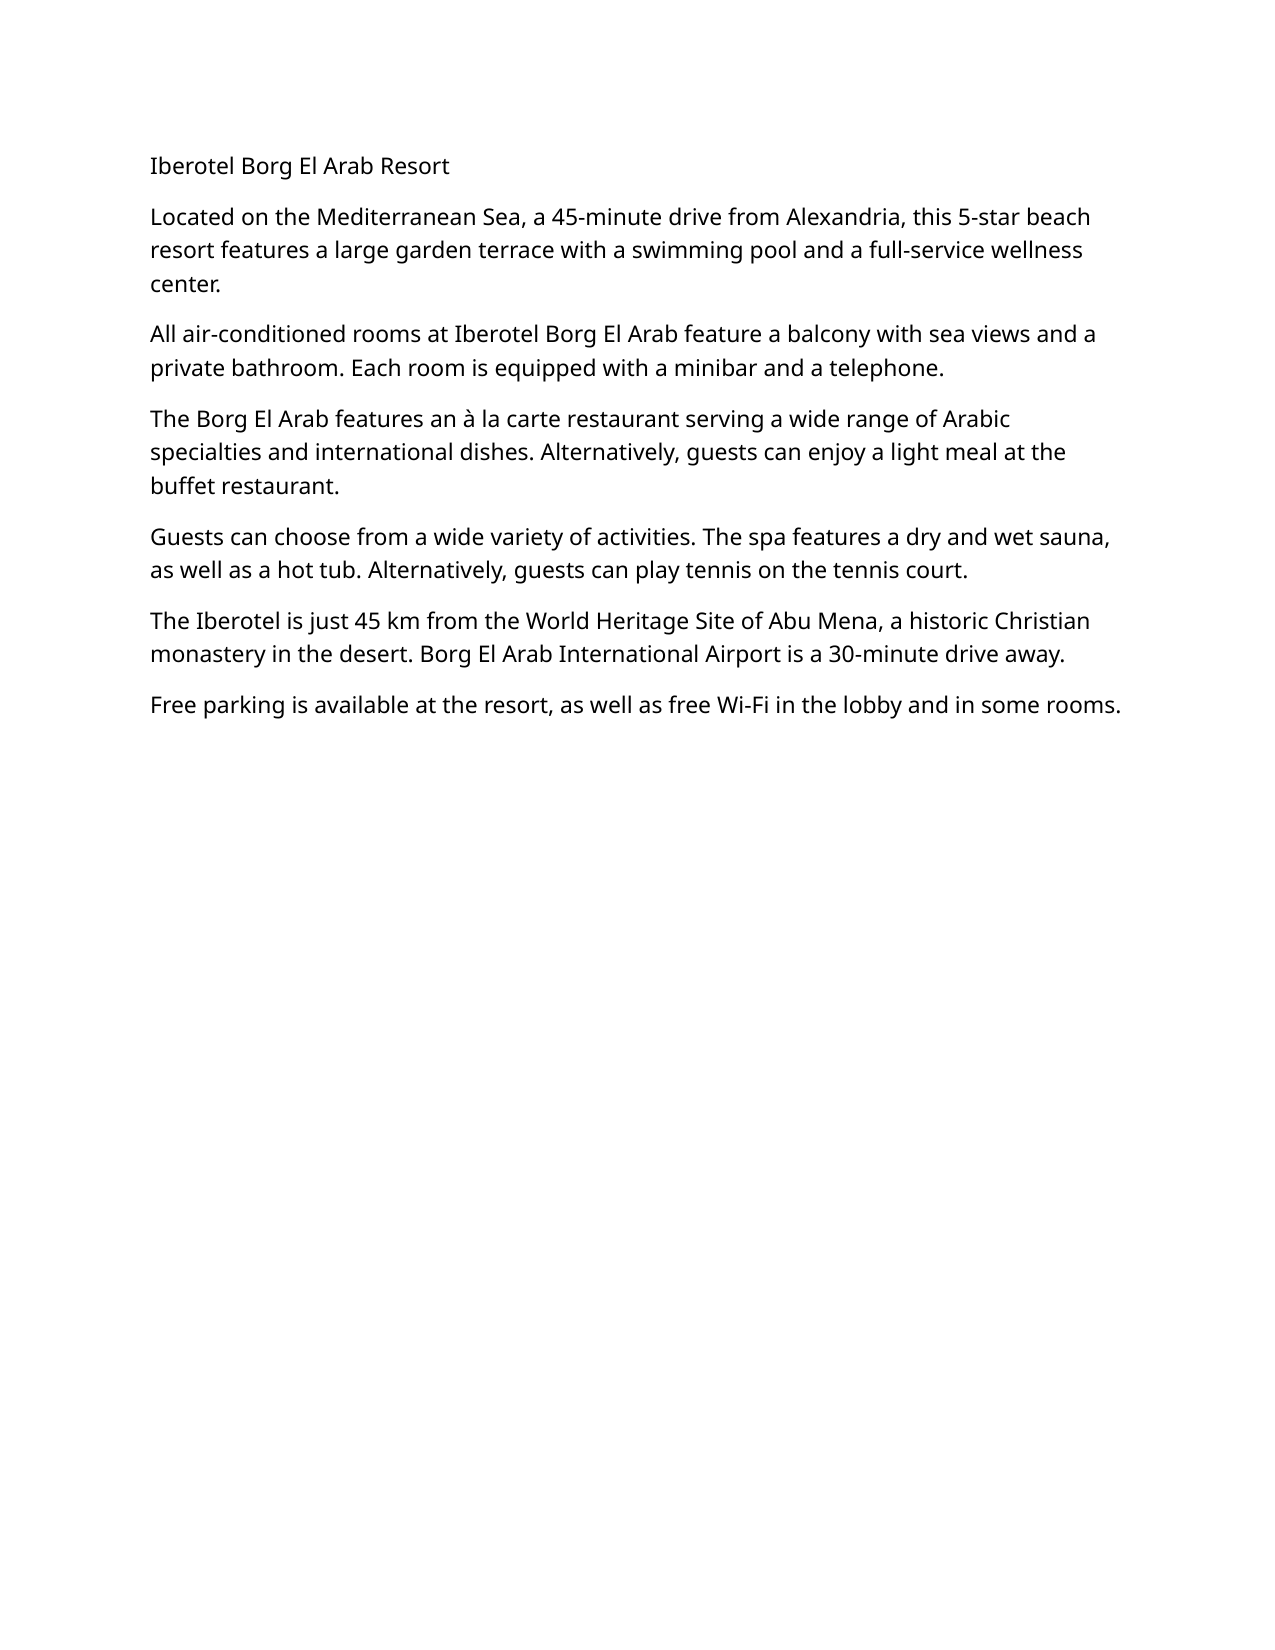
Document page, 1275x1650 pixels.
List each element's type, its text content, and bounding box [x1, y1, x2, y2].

text The Borg El Arab features an à la carte restaurant serving a wide range of Arabic specialties and international dishes. Alternatively, guests can enjoy a light meal at the buffet restaurant. [150, 402, 1125, 501]
text Located on the Mediterranean Sea, a 45-minute drive from Alexandria, this 5-star beach resort features a large garden terrace with a swimming pool and a full-service wellness center. [150, 200, 1125, 299]
text The Iberotel is just 45 km from the World Heritage Site of Abu Mena, a historic Christian monastery in the desert. Borg El Arab International Airport is a 30-minute drive away. [150, 604, 1125, 669]
text Iberotel Borg El Arab Resort [150, 150, 1125, 181]
text All air-conditioned rooms at Iberotel Borg El Arab feature a balcony with sea views and a private bathroom. Each room is equipped with a minibar and a telephone. [150, 318, 1125, 383]
text Free parking is available at the resort, as well as free Wi-Fi in the lobby and in some rooms. [150, 689, 1125, 720]
text Guests can choose from a wide variety of activities. The spa features a dry and wet sauna, as well as a hot tub. Alternatively, guests can play tennis on the tennis court. [150, 520, 1125, 585]
